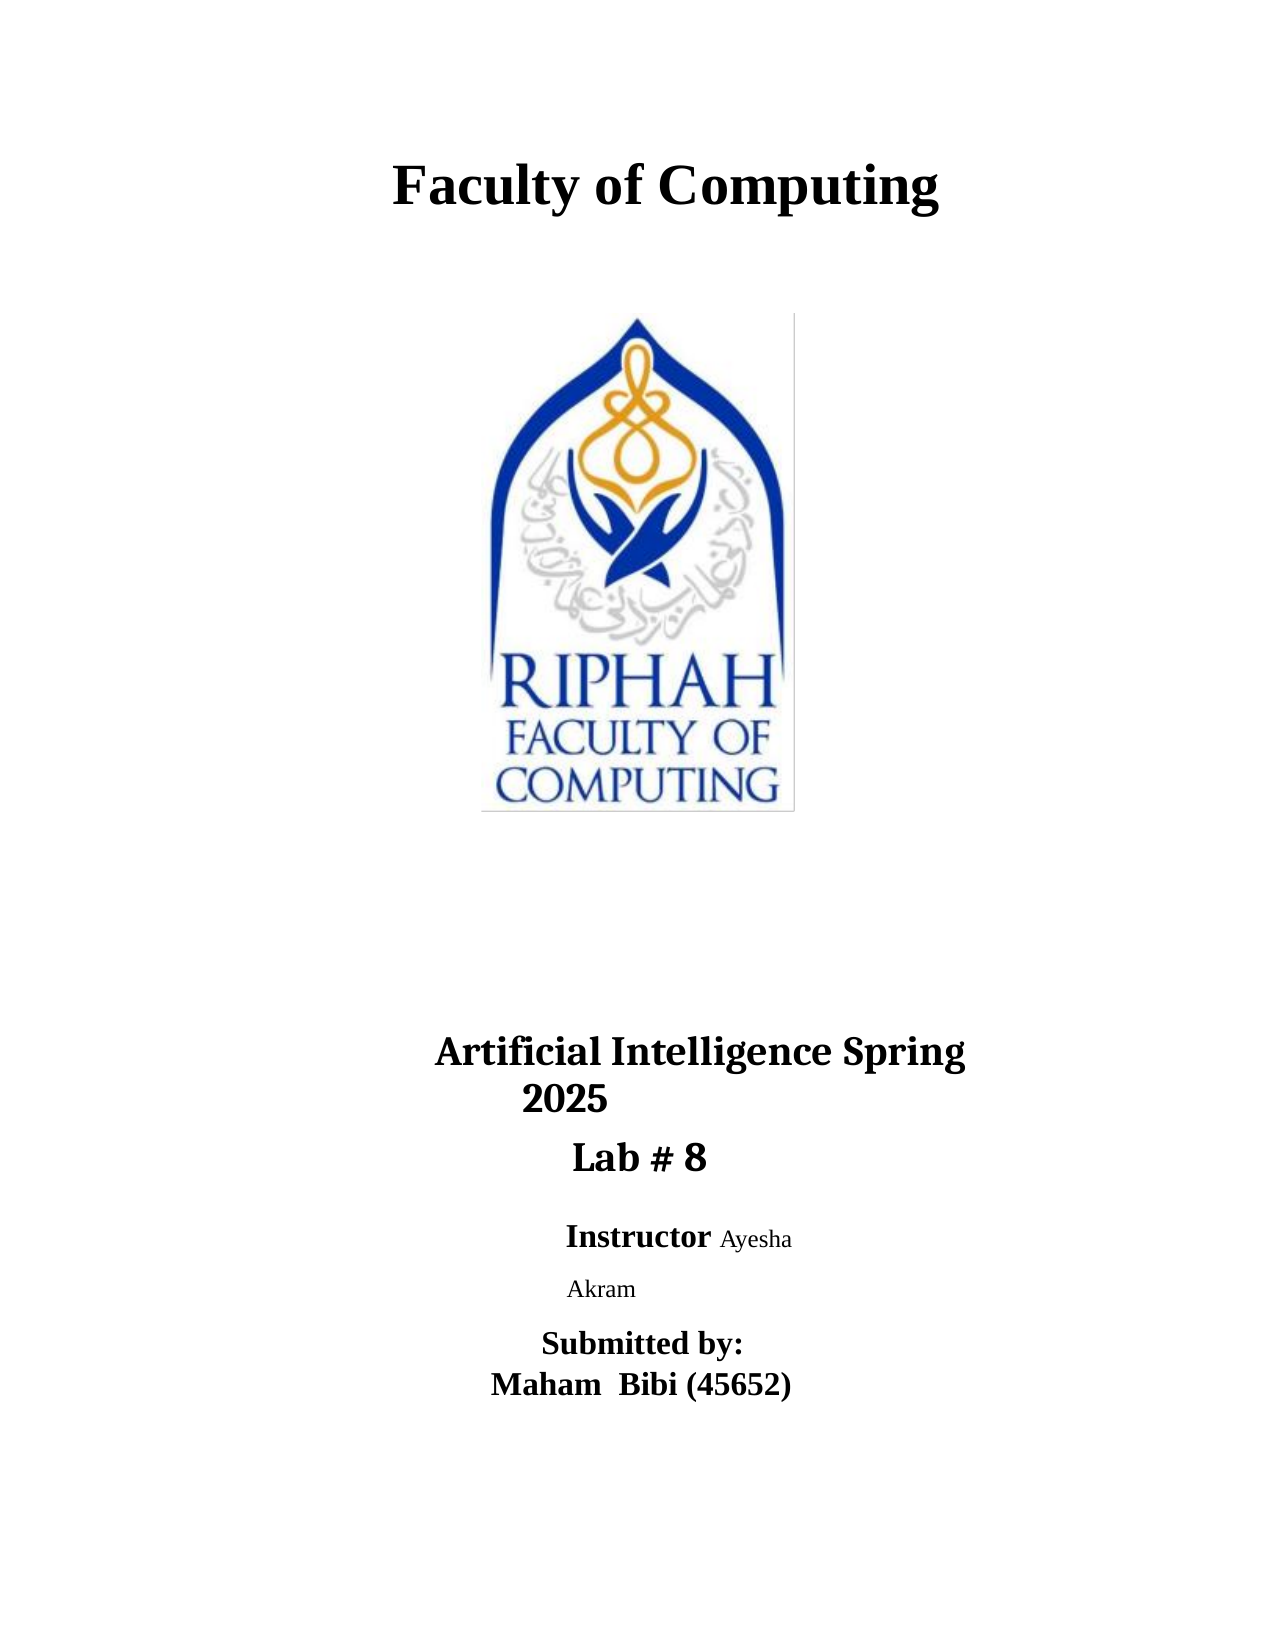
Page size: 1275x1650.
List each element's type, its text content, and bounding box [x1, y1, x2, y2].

text Artificial Intelligence Spring 2025 [434, 1028, 979, 1123]
picture [481, 313, 796, 813]
text Maham Bibi (45652) [491, 1364, 1155, 1403]
text Faculty of Computing [0, 150, 940, 217]
text Submitted by: [130, 1323, 1155, 1362]
text Instructor Ayesha Akram [565, 1216, 793, 1303]
text Lab # 8 [124, 1134, 1155, 1182]
